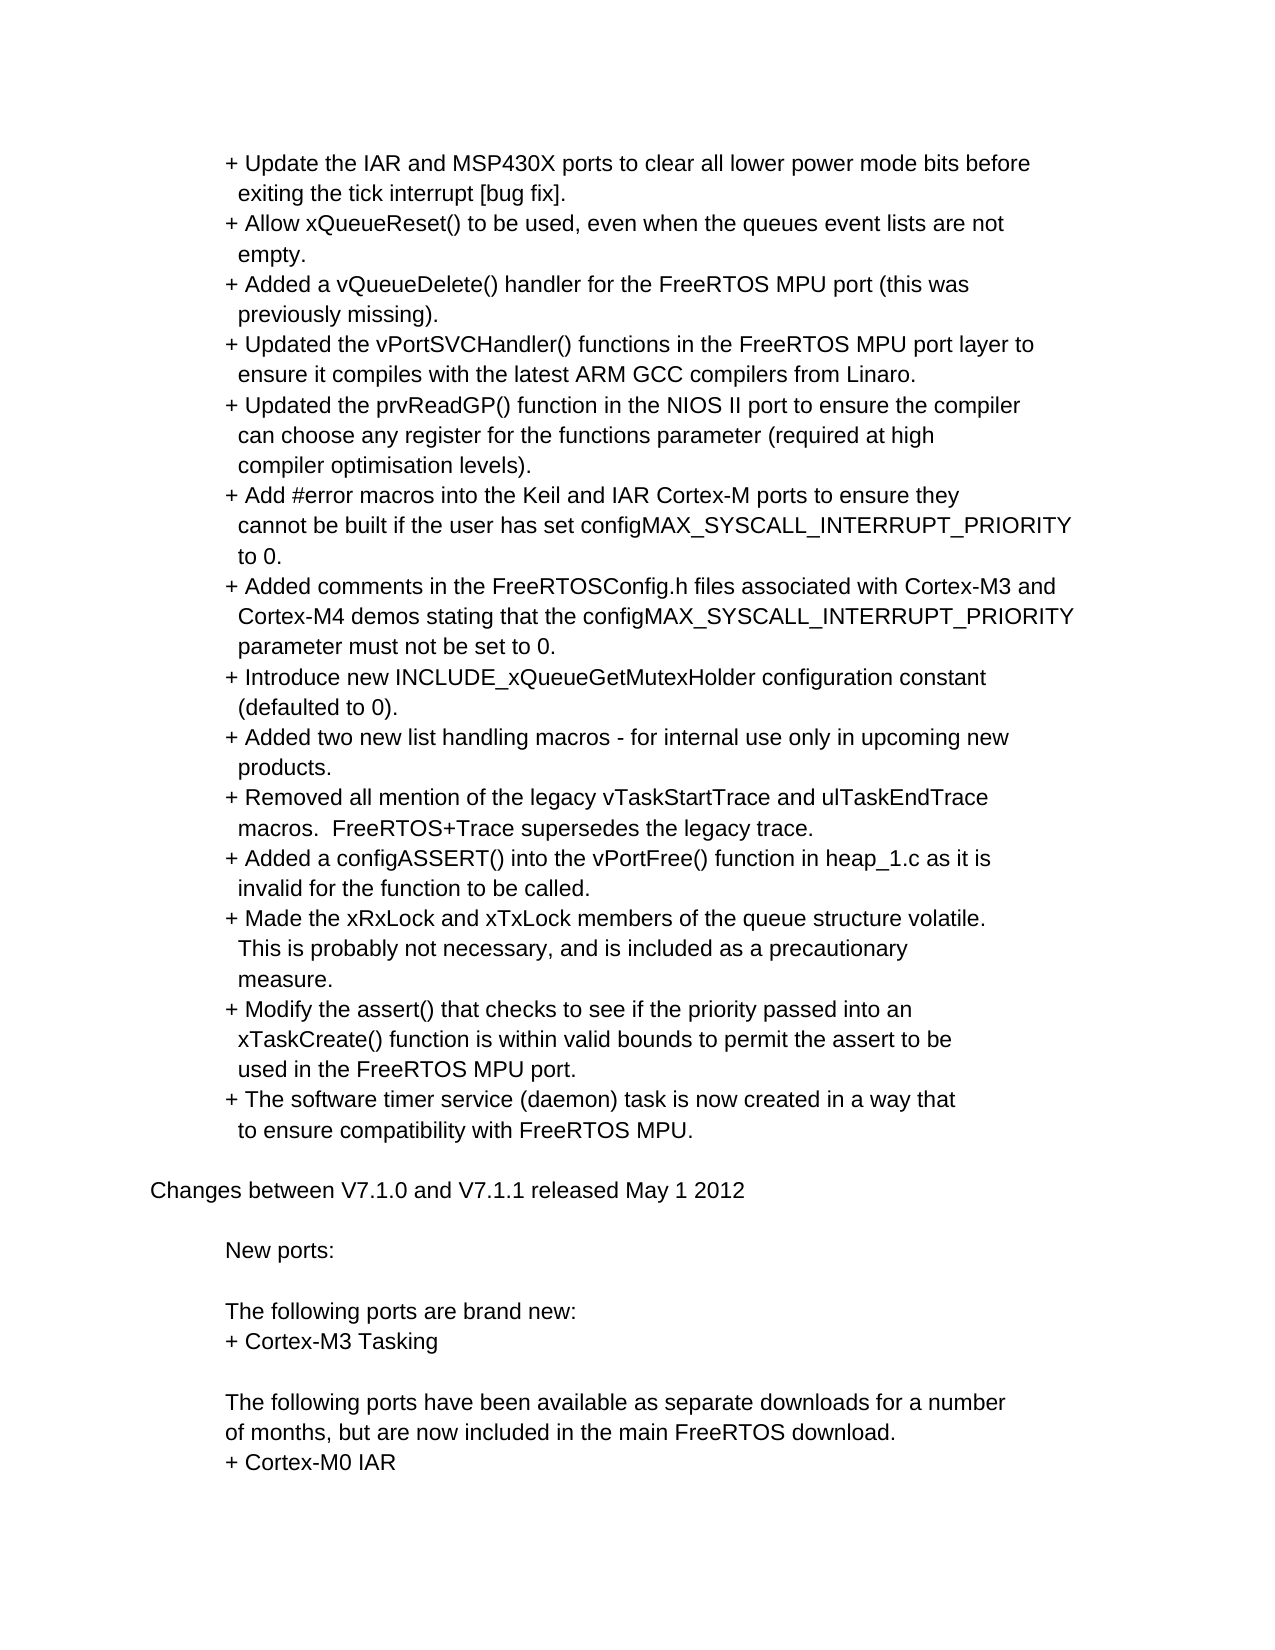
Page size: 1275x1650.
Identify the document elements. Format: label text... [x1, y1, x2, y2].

text + Update the IAR and MSP430X ports to clear all lower power mode bits before [150, 150, 1125, 176]
text can choose any register for the functions parameter (required at high [150, 422, 1125, 448]
text The following ports have been available as separate downloads for a number [150, 1388, 1125, 1415]
text macros. FreeRTOS+Trace supersedes the legacy trace. [150, 814, 1125, 841]
text New ports: [150, 1237, 1125, 1264]
text This is probably not necessary, and is included as a precautionary [150, 935, 1125, 962]
text compiler optimisation levels). [150, 452, 1125, 478]
text + Added a configASSERT() into the vPortFree() function in heap_1.c as it is [150, 845, 1125, 871]
text empty. [150, 241, 1125, 267]
text previously missing). [150, 301, 1125, 327]
text to 0. [150, 543, 1125, 569]
text measure. [150, 966, 1125, 992]
text + Added comments in the FreeRTOSConfig.h files associated with Cortex-M3 and [150, 573, 1125, 599]
text products. [150, 754, 1125, 781]
text + Updated the vPortSVCHandler() functions in the FreeRTOS MPU port layer to [150, 331, 1125, 358]
text + Made the xRxLock and xTxLock members of the queue structure volatile. [150, 905, 1125, 932]
text + The software timer service (daemon) task is now created in a way that [150, 1086, 1125, 1113]
text + Removed all mention of the legacy vTaskStartTrace and ulTaskEndTrace [150, 784, 1125, 811]
text to ensure compatibility with FreeRTOS MPU. [150, 1117, 1125, 1143]
text + Added two new list handling macros - for internal use only in upcoming new [150, 724, 1125, 750]
text ensure it compiles with the latest ARM GCC compilers from Linaro. [150, 361, 1125, 388]
text xTaskCreate() function is within valid bounds to permit the assert to be [150, 1026, 1125, 1052]
text used in the FreeRTOS MPU port. [150, 1056, 1125, 1083]
text + Allow xQueueReset() to be used, even when the queues event lists are not [150, 210, 1125, 237]
text The following ports are brand new: [150, 1298, 1125, 1324]
text + Updated the prvReadGP() function in the NIOS II port to ensure the compiler [150, 392, 1125, 418]
text cannot be built if the user has set configMAX_SYSCALL_INTERRUPT_PRIORITY [150, 512, 1125, 539]
text + Add #error macros into the Keil and IAR Cortex-M ports to ensure they [150, 482, 1125, 509]
text invalid for the function to be called. [150, 875, 1125, 901]
text + Cortex-M3 Tasking [150, 1328, 1125, 1354]
text parameter must not be set to 0. [150, 633, 1125, 660]
text of months, but are now included in the main FreeRTOS download. [150, 1419, 1125, 1445]
text + Added a vQueueDelete() handler for the FreeRTOS MPU port (this was [150, 271, 1125, 297]
text + Introduce new INCLUDE_xQueueGetMutexHolder configuration constant [150, 663, 1125, 690]
text + Cortex-M0 IAR [150, 1449, 1125, 1475]
text (defaulted to 0). [150, 694, 1125, 720]
text + Modify the assert() that checks to see if the priority passed into an [150, 996, 1125, 1022]
text Cortex-M4 demos stating that the configMAX_SYSCALL_INTERRUPT_PRIORITY [150, 603, 1125, 629]
text Changes between V7.1.0 and V7.1.1 released May 1 2012 [150, 1177, 1125, 1203]
text exiting the tick interrupt [bug fix]. [150, 180, 1125, 207]
